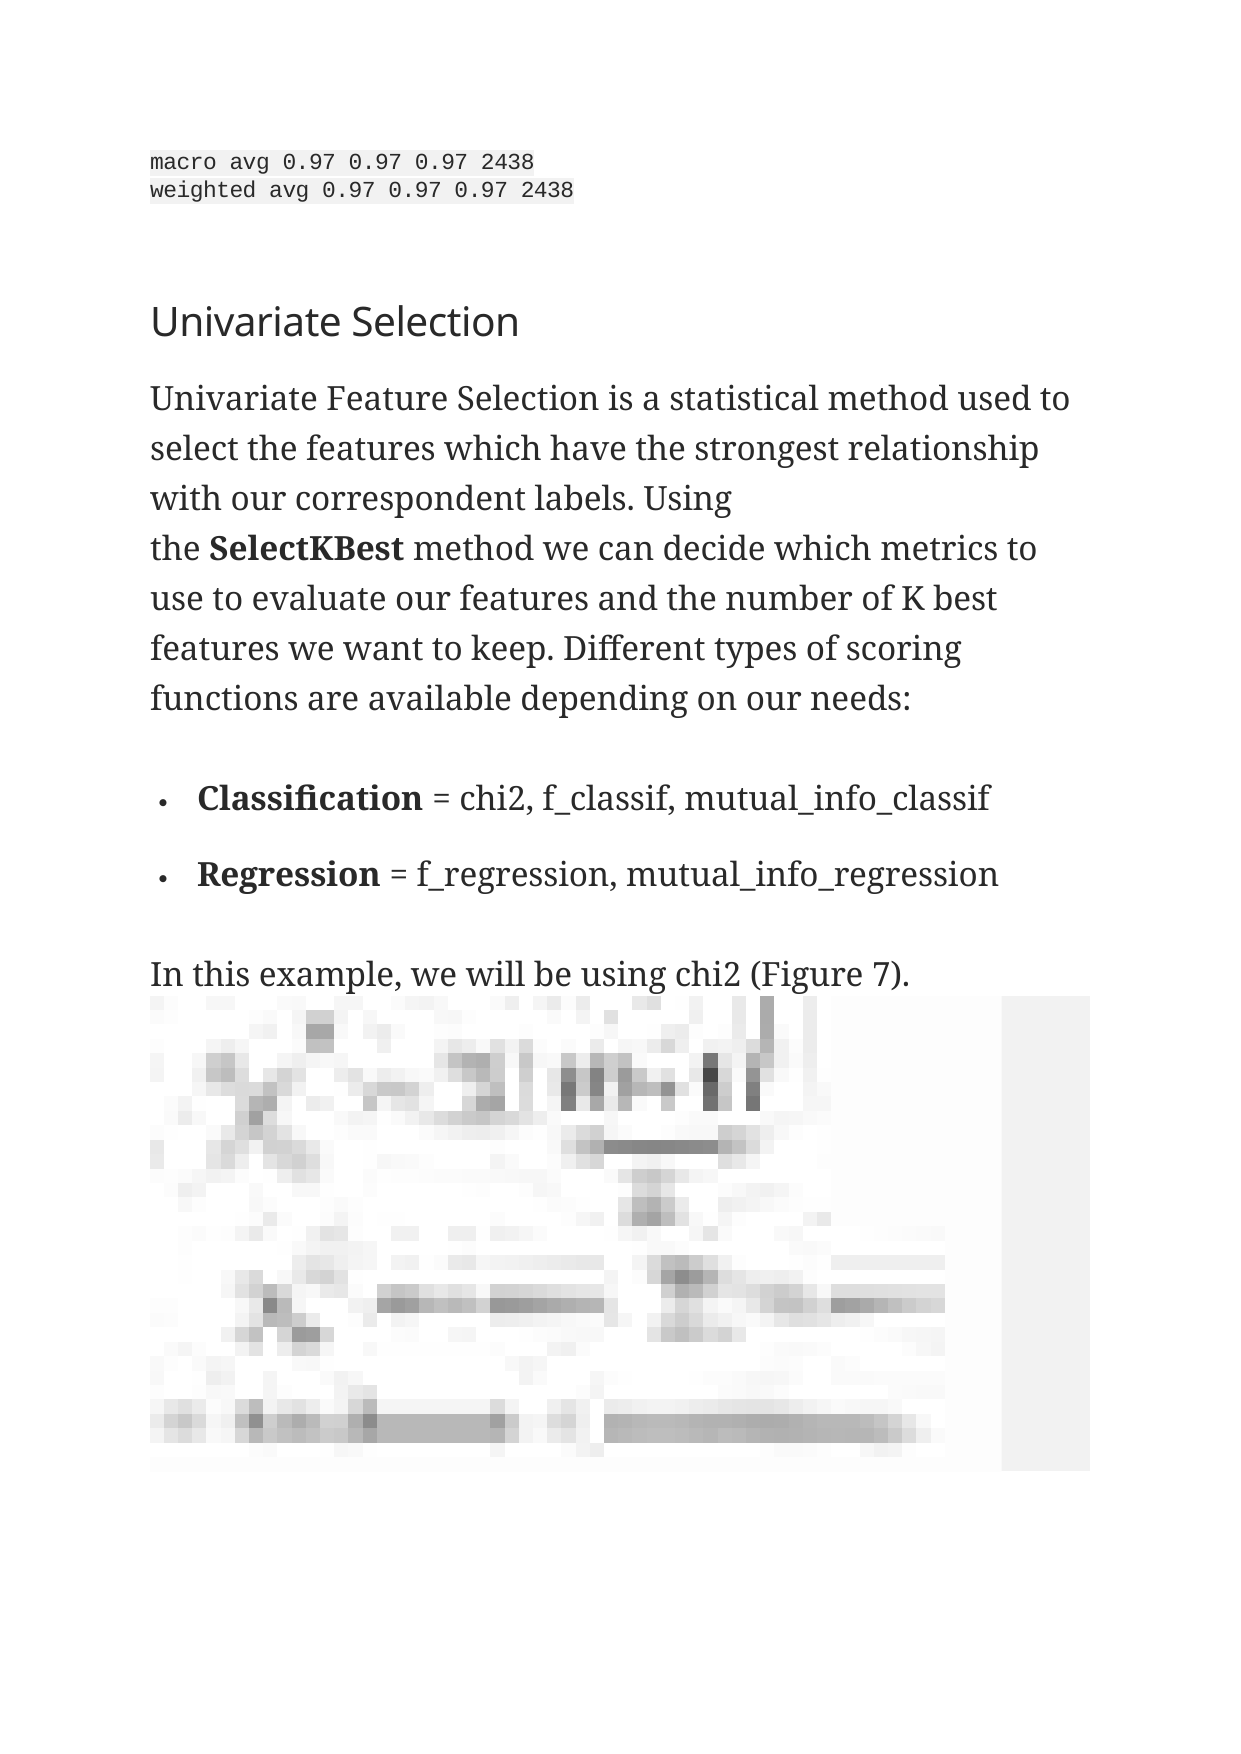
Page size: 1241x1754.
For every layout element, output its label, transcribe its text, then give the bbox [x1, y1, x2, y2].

picture [150, 996, 1002, 1472]
list Classification = chi2, f_classif, mutual_info_classif [159, 770, 1090, 820]
text Univariate Feature Selection is a statistical method used to select the features which have the strongest relationship with our correspondent labels. Using the SelectKBest method we can decide which metrics to use to evaluate our features and the number of K best features we want to keep. Different types of scoring functions are available depending on our needs: [150, 370, 1090, 720]
list Regression = f_regression, mutual_info_regression [159, 846, 1090, 896]
subtitle Univariate Selection [150, 293, 1090, 349]
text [150, 150, 1090, 204]
text In this example, we will be using chi2 (Figure 7). [150, 946, 1090, 996]
